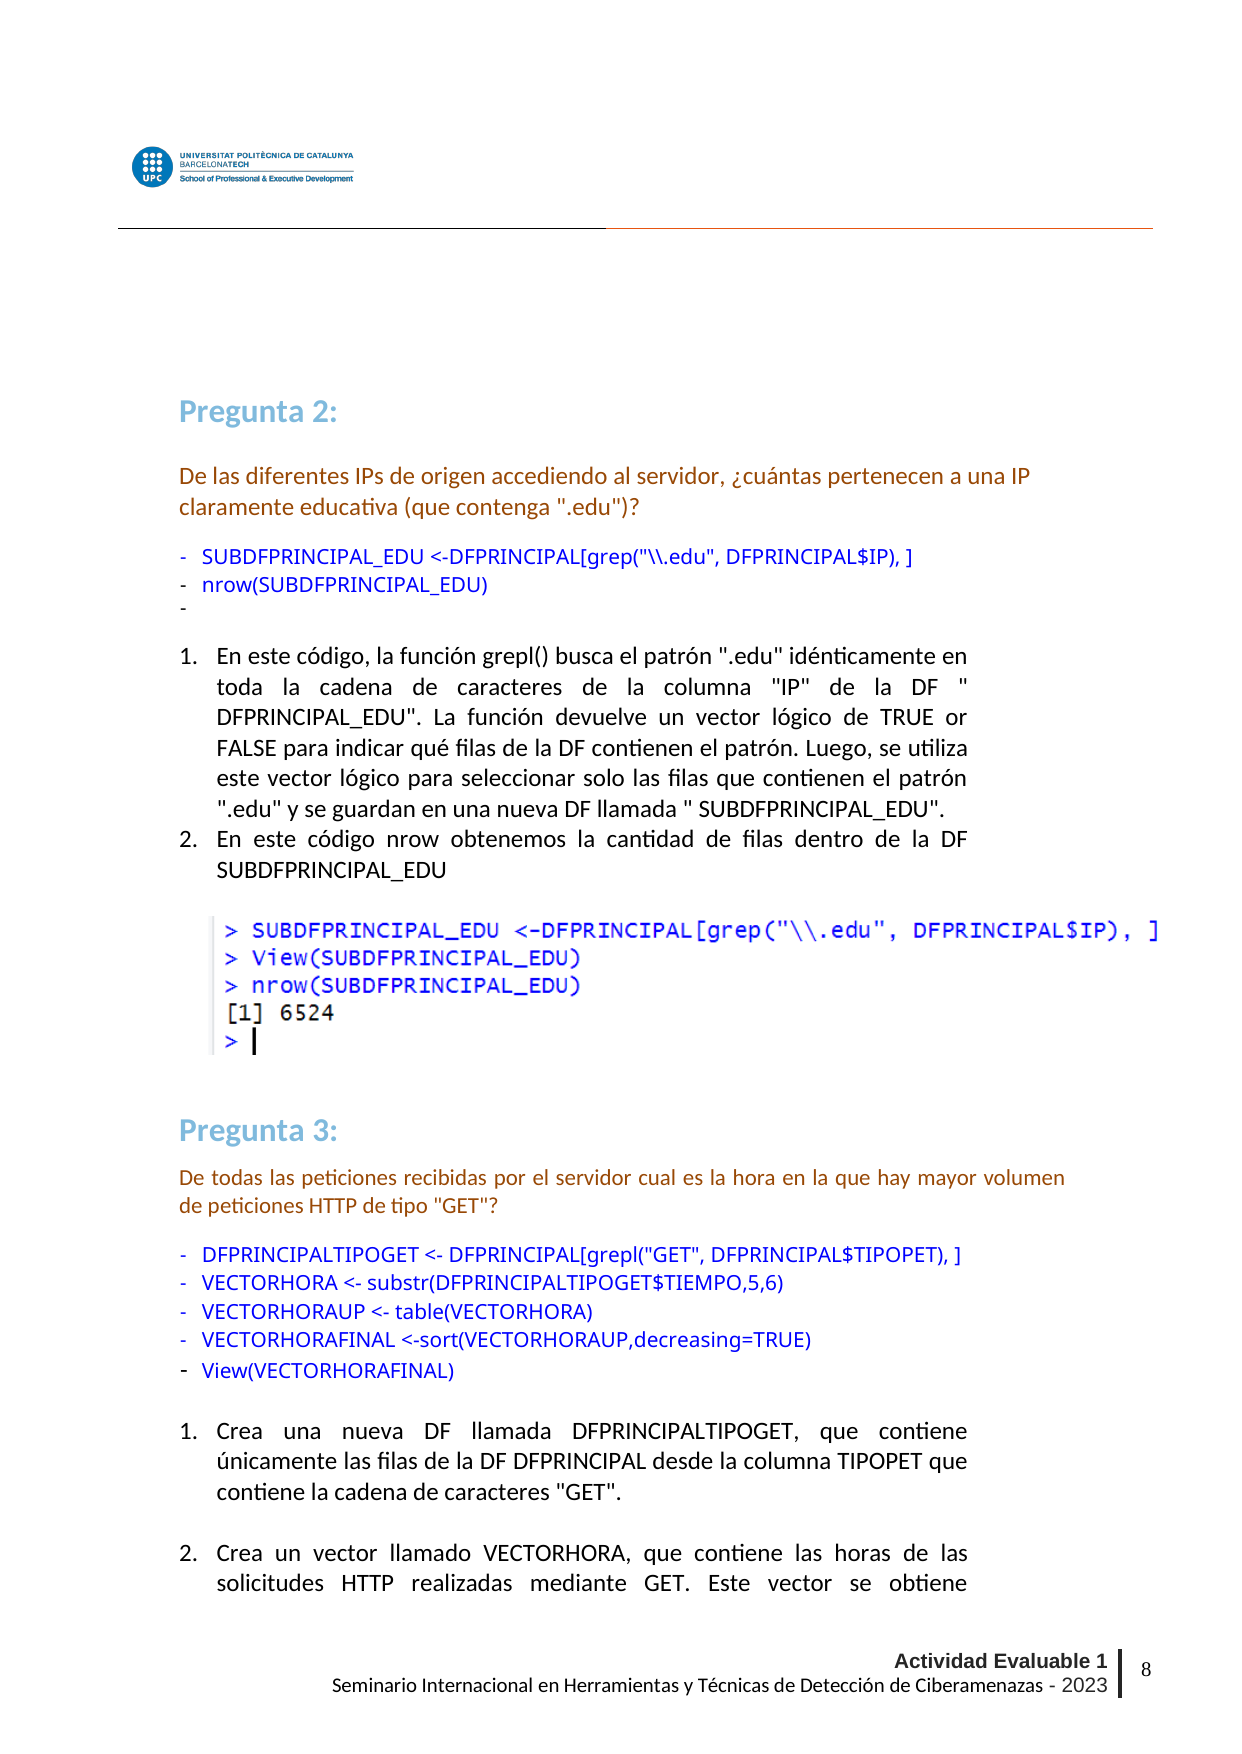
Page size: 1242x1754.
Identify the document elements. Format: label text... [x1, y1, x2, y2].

list DFPRINCIPALTIPOGET <- DFPRINCIPAL[grepl("GET", DFPRINCIPAL$TIPOPET), ] [180, 1240, 1167, 1268]
list VECTORHORAFINAL <-sort(VECTORHORAUP,decreasing=TRUE) [180, 1325, 1167, 1354]
text De las diferentes IPs de origen accediendo al servidor, ¿cuántas pertenecen a una IP [179, 460, 1037, 491]
text Pregunta 3: [179, 1109, 345, 1150]
picture [208, 916, 1167, 1055]
list View(VECTORHORAFINAL) [180, 1354, 969, 1384]
list VECTORHORA <- substr(DFPRINCIPALTIPOGET$TIEMPO,5,6) [180, 1268, 1167, 1297]
list En este código nrow obtenemos la cantidad de filas dentro de la DF SUBDFPRINCIPAL_EDU [179, 824, 969, 885]
list Crea una nueva DF llamada DFPRINCIPALTIPOGET, que contiene únicamente las filas de la DF DFPRINCIPAL desde la columna TIPOPET que contiene la cadena de caracteres "GET". [179, 1415, 969, 1506]
list nrow(SUBDFPRINCIPAL_EDU) [180, 570, 1167, 599]
list En este código, la función grepl() busca el patrón ".edu" idénticamente en toda la cadena de caracteres de la columna "IP" de la DF " DFPRINCIPAL_EDU". La función devuelve un vector lógico de TRUE or FALSE para indicar qué filas de la DF contienen el patrón. Luego, se utiliza este vector lógico para seleccionar solo las filas que contienen el patrón ".edu" y se guardan en una nueva DF llamada " SUBDFPRINCIPAL_EDU". [179, 641, 969, 824]
text claramente educativa (que contenga ".edu")? [179, 491, 646, 521]
list SUBDFPRINCIPAL_EDU <-DFPRINCIPAL[grep("\\.edu", DFPRINCIPAL$IP), ] [180, 542, 1167, 570]
text De todas las peticiones recibidas por el servidor cual es la hora en la que hay mayor volumen de peticiones HTTP de tipo "GET"? [179, 1163, 1071, 1219]
picture [131, 131, 356, 200]
list VECTORHORAUP <- table(VECTORHORA) [180, 1297, 1167, 1325]
text Pregunta 2: [179, 390, 345, 431]
